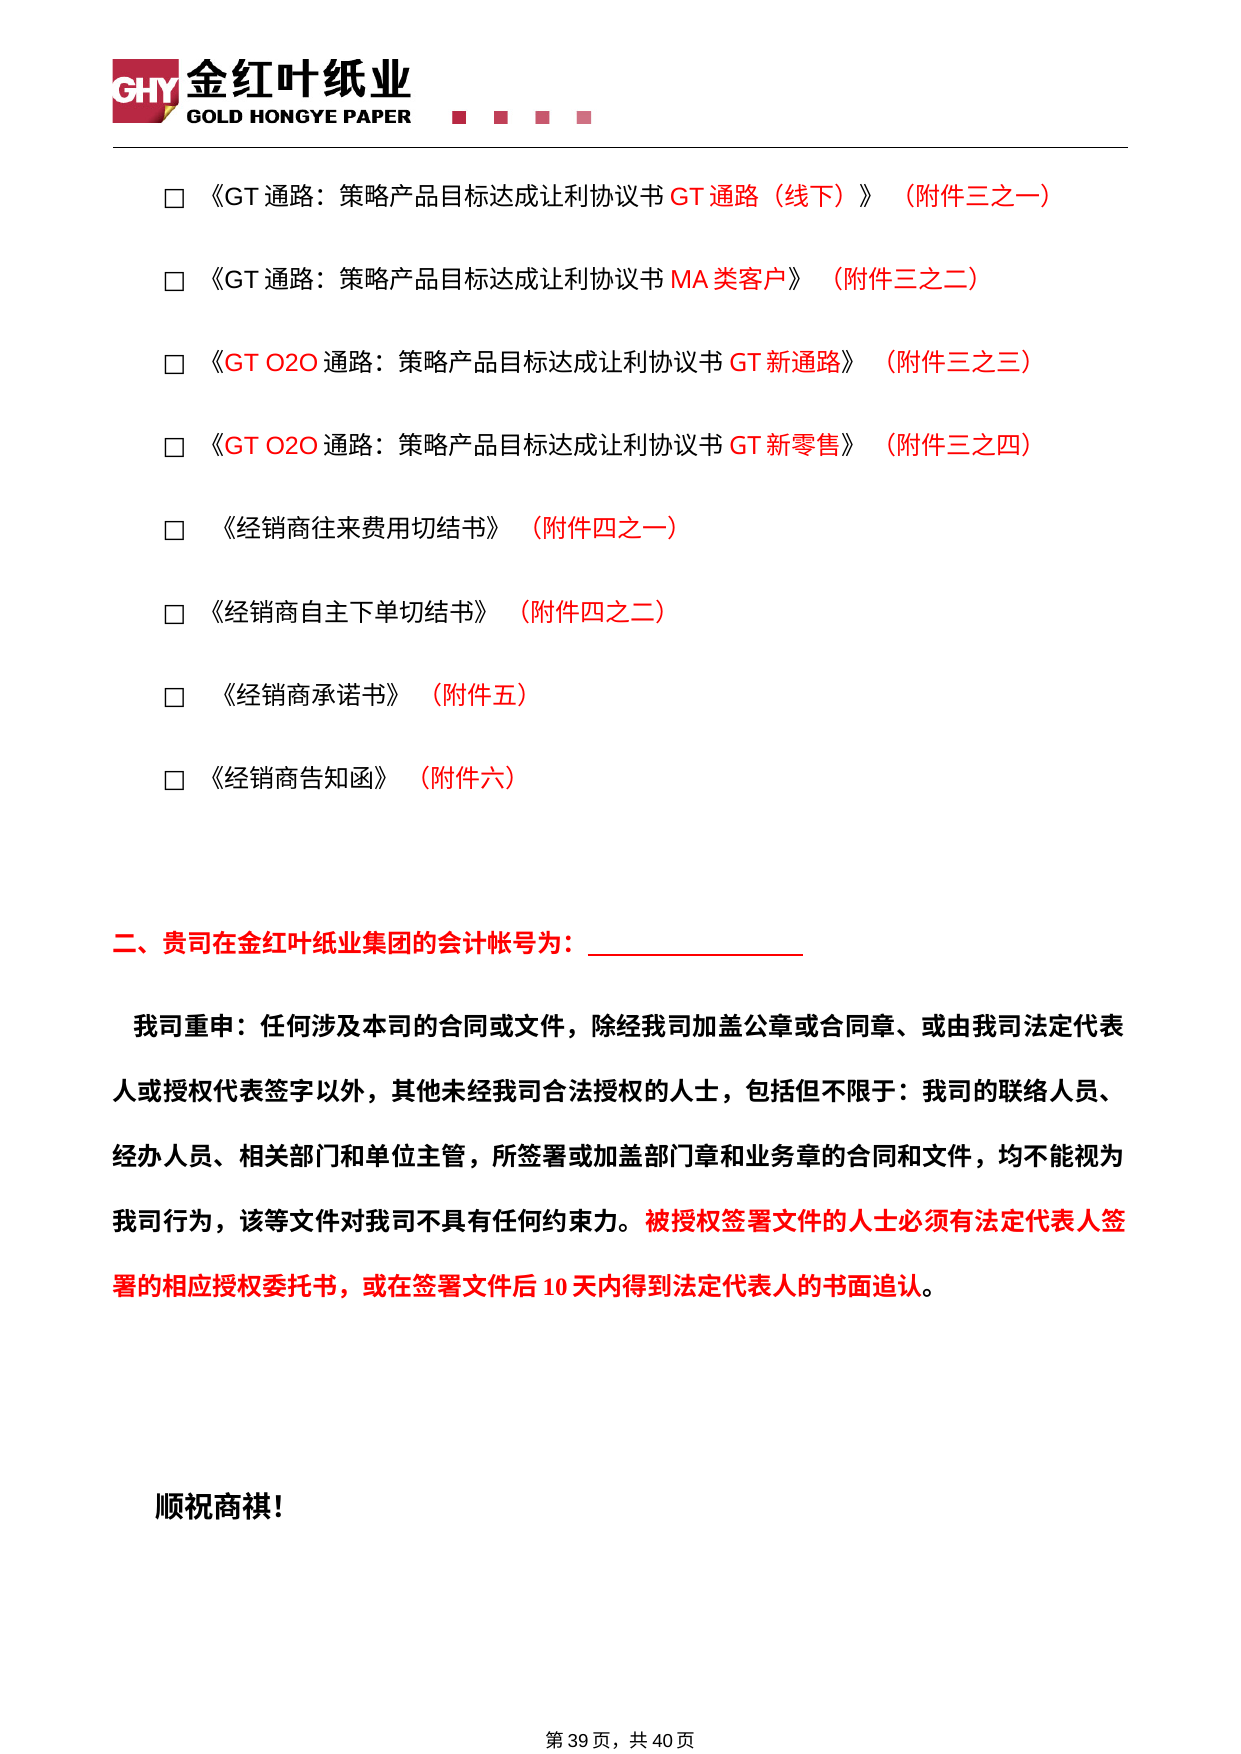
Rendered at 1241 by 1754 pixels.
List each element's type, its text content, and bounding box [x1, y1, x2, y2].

text □ 《GT O2O通路：策略产品目标达成让利协议书 GT新零售》 （附件三之四） [112, 411, 1128, 476]
text □ 《经销商往来费用切结书》 （附件四之一） [112, 494, 1128, 559]
text □ 《GT通路：策略产品目标达成让利协议书 GT通路（线下）》 （附件三之一） [112, 162, 1128, 227]
picture [112, 59, 613, 124]
text 顺祝商祺！ [112, 1472, 1128, 1537]
text □ 《经销商承诺书》 （附件五） [112, 661, 1128, 726]
text □ 《GT O2O通路：策略产品目标达成让利协议书 GT新通路》 （附件三之三） [112, 328, 1128, 393]
text □ 《经销商告知函》 （附件六） [112, 744, 1128, 809]
text 二、贵司在金红叶纸业集团的会计帐号为： [112, 909, 1128, 974]
text □ 《GT通路：策略产品目标达成让利协议书 MA类客户》 （附件三之二） [112, 245, 1128, 310]
text 我司重申：任何涉及本司的合同或文件，除经我司加盖公章或合同章、或由我司法定代表人或授权代表签字以外，其他未经我司合法授权的人士，包括但不限于：我司的联络人员、经办人员、相关部门和单位主管，所签署或加盖部门章和业务章的合同和文件，均不能视为我司行为，该等文件对我司不具有任何约束力。被授权签署文件的人士必须有法定代表人签署的相应授权委托书，或在签署文件后10天内得到法定代表人的书面追认。 [112, 992, 1128, 1317]
text □ 《经销商自主下单切结书》 （附件四之二） [112, 578, 1128, 643]
